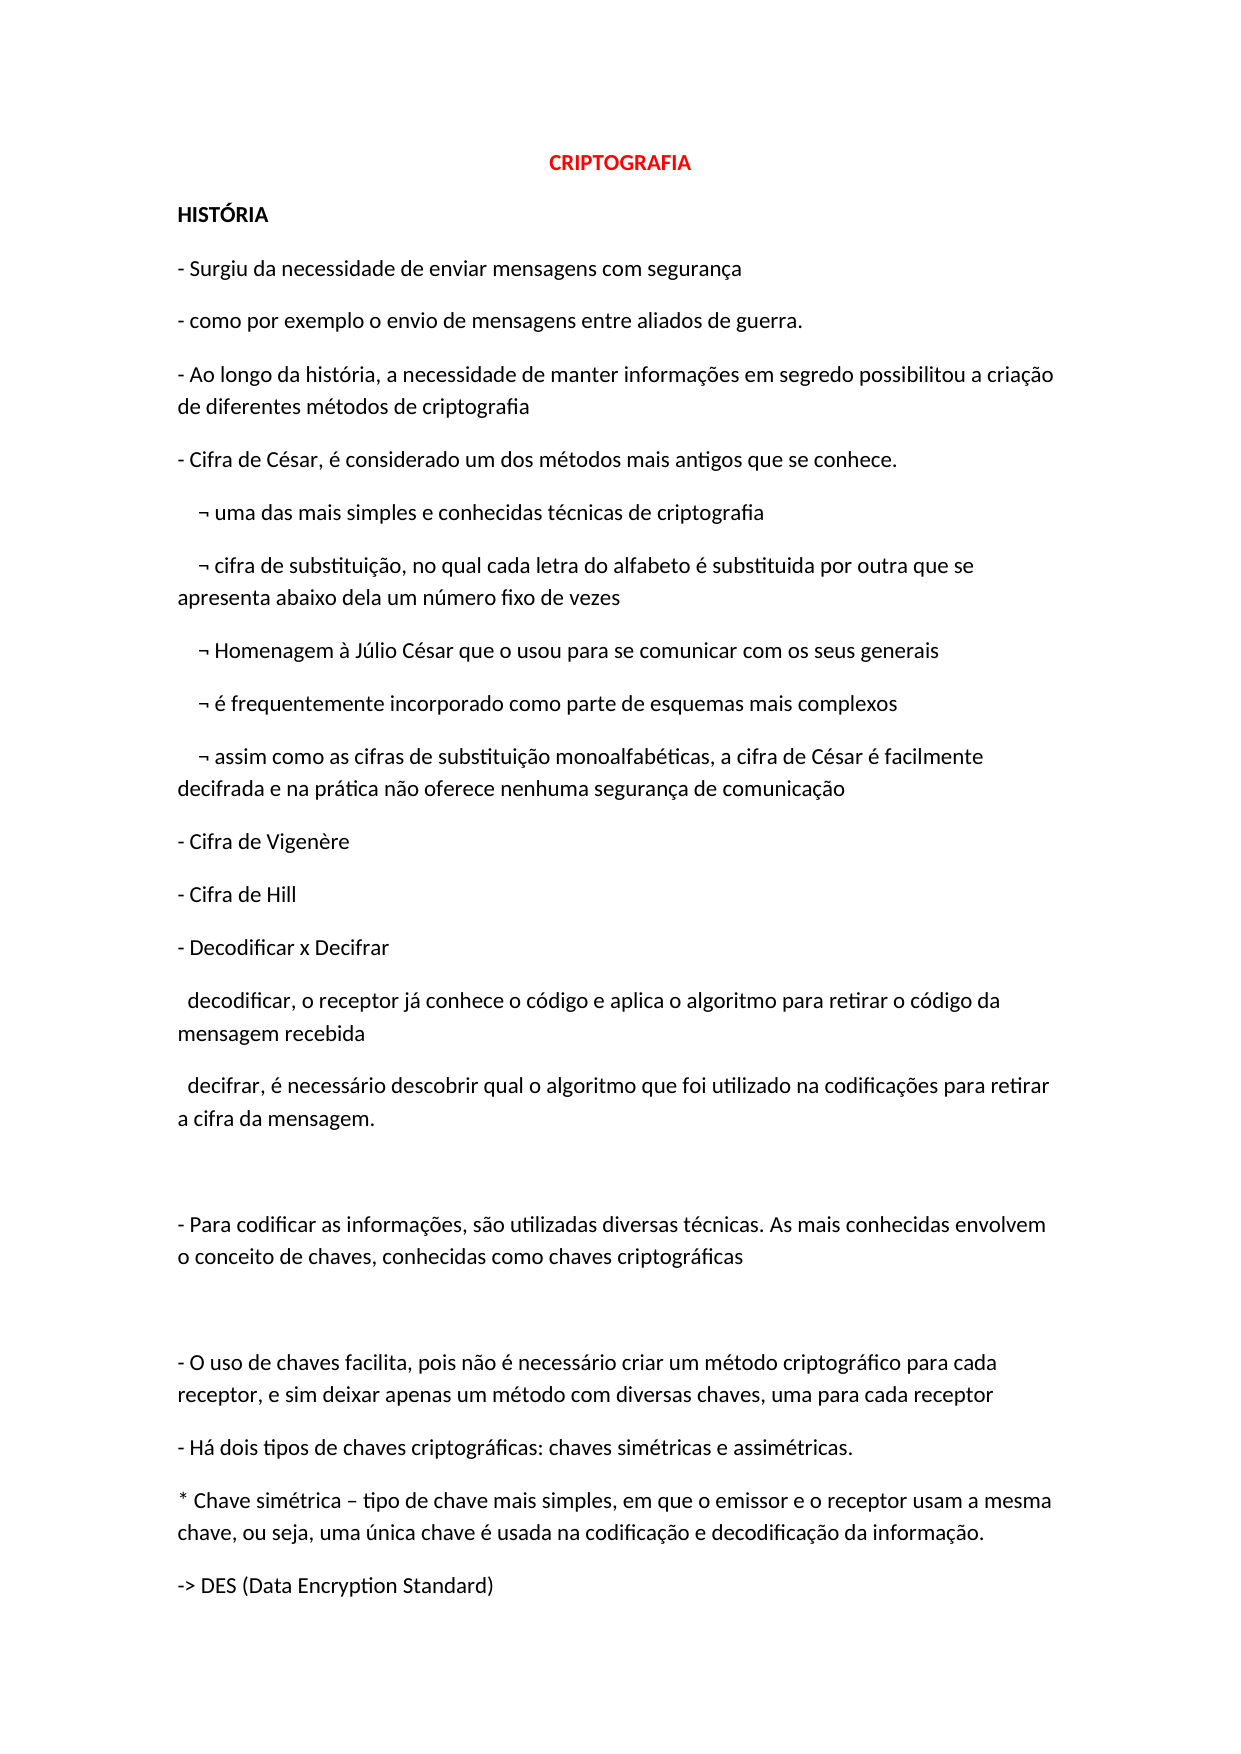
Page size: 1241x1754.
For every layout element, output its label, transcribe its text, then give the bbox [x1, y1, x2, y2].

text - como por exemplo o envio de mensagens entre aliados de guerra. [177, 307, 1063, 335]
text ¬ assim como as cifras de substituição monoalfabéticas, a cifra de César é facilmente decifrada e na prática não oferece nenhuma segurança de comunicação [177, 742, 1063, 802]
text ¬ uma das mais simples e conhecidas técnicas de criptografia [177, 498, 1063, 526]
text - Ao longo da história, a necessidade de manter informações em segredo possibilitou a criação de diferentes métodos de criptografia [177, 360, 1063, 420]
text - Há dois tipos de chaves criptográficas: chaves simétricas e assimétricas. [177, 1433, 1063, 1461]
text decodificar, o receptor já conhece o código e aplica o algoritmo para retirar o código da mensagem recebida [177, 986, 1063, 1047]
text * Chave simétrica – tipo de chave mais simples, em que o emissor e o receptor usam a mesma chave, ou seja, uma única chave é usada na codificação e decodificação da informação. [177, 1486, 1063, 1547]
text - Surgiu da necessidade de enviar mensagens com segurança [177, 254, 1063, 282]
text - Cifra de Vigenère [177, 827, 1063, 855]
text -> DES (Data Encryption Standard) [177, 1572, 1063, 1599]
text ¬ é frequentemente incorporado como parte de esquemas mais complexos [177, 689, 1063, 717]
text - Decodificar x Decifrar [177, 933, 1063, 961]
text decifrar, é necessário descobrir qual o algoritmo que foi utilizado na codificações para retirar a cifra da mensagem. [177, 1072, 1063, 1132]
text - Para codificar as informações, são utilizadas diversas técnicas. As mais conhecidas envolvem o conceito de chaves, conhecidas como chaves criptográficas [177, 1210, 1063, 1270]
text - O uso de chaves facilita, pois não é necessário criar um método criptográfico para cada receptor, e sim deixar apenas um método com diversas chaves, uma para cada receptor [177, 1348, 1063, 1408]
text CRIPTOGRAFIA [177, 148, 1063, 176]
text ¬ cifra de substituição, no qual cada letra do alfabeto é substituida por outra que se apresenta abaixo dela um número fixo de vezes [177, 551, 1063, 611]
text - Cifra de César, é considerado um dos métodos mais antigos que se conhece. [177, 445, 1063, 473]
text - Cifra de Hill [177, 880, 1063, 908]
text HISTÓRIA [177, 201, 1063, 229]
text ¬ Homenagem à Júlio César que o usou para se comunicar com os seus generais [177, 636, 1063, 664]
